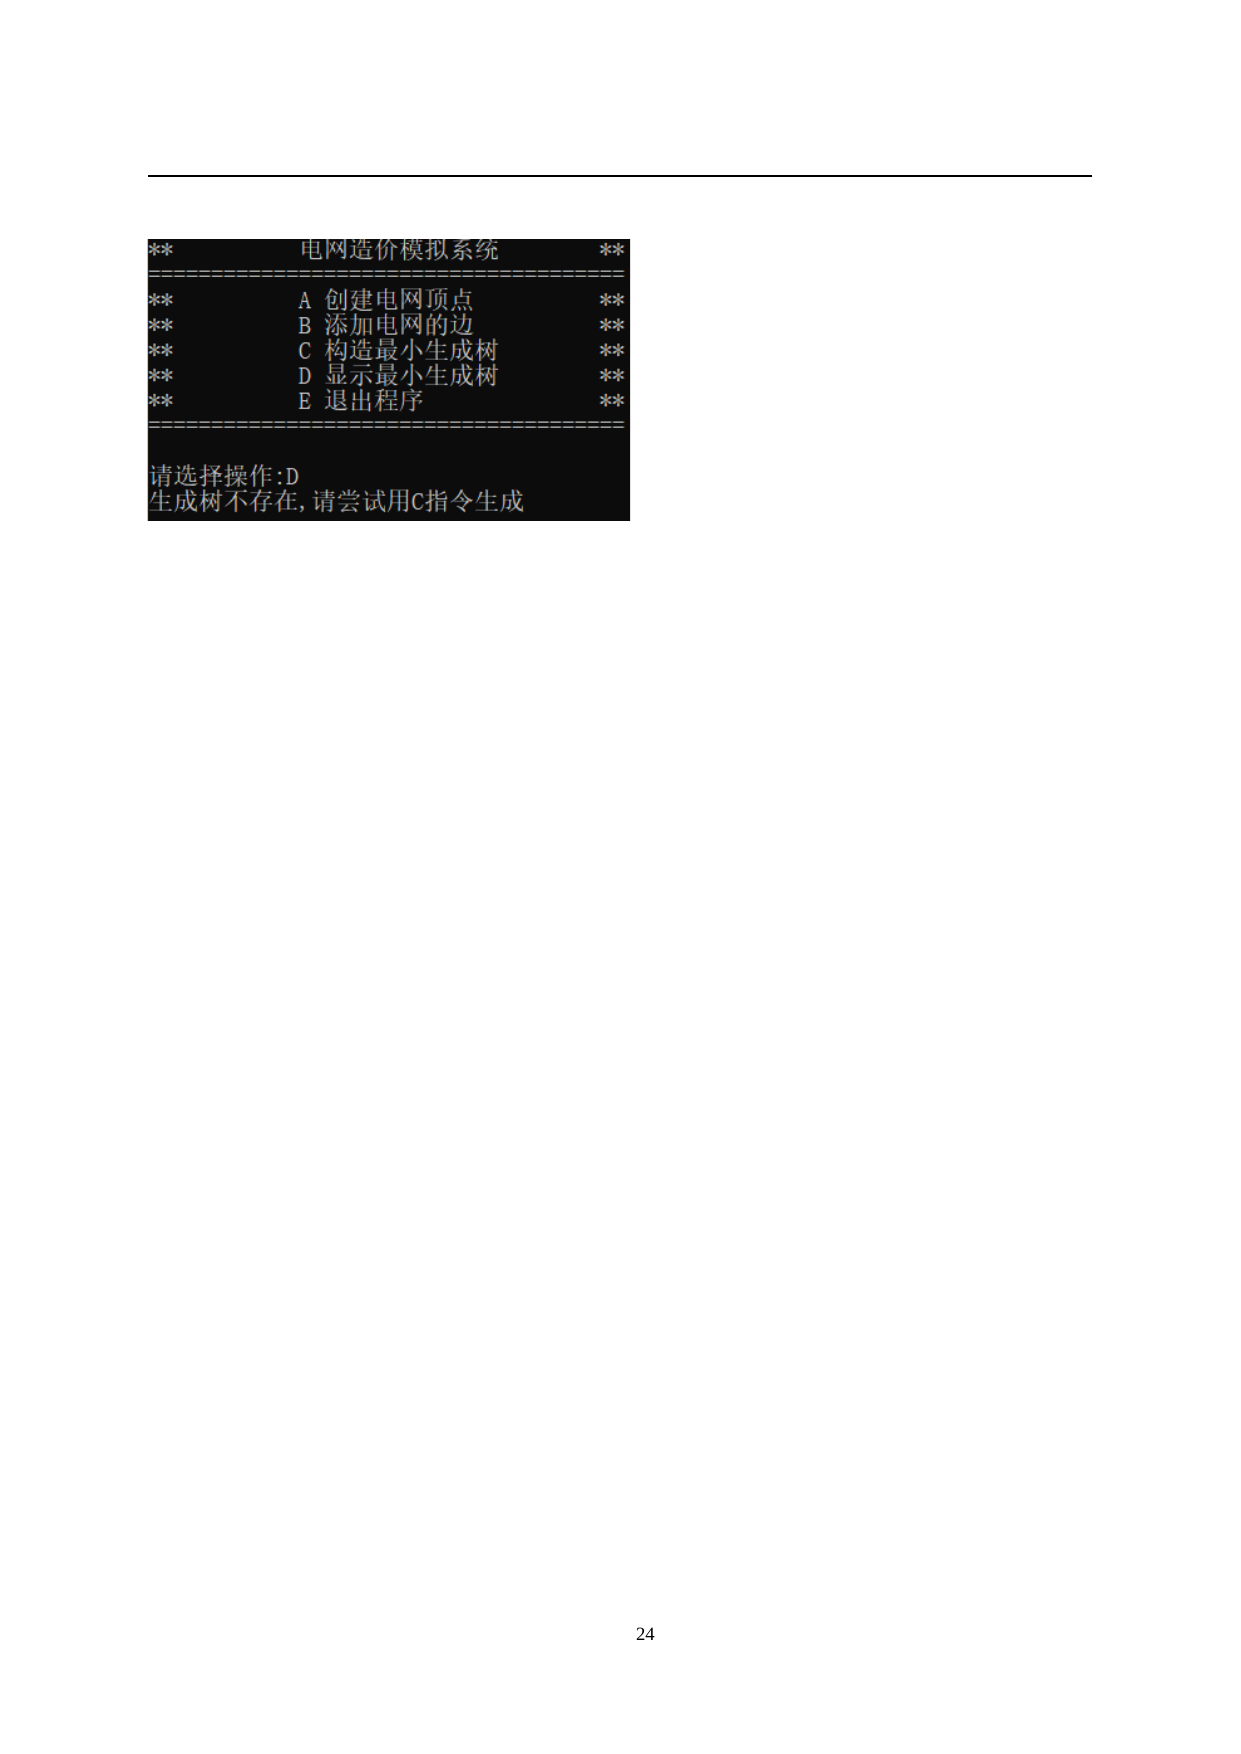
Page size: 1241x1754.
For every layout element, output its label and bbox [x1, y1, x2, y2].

picture [147, 239, 631, 521]
